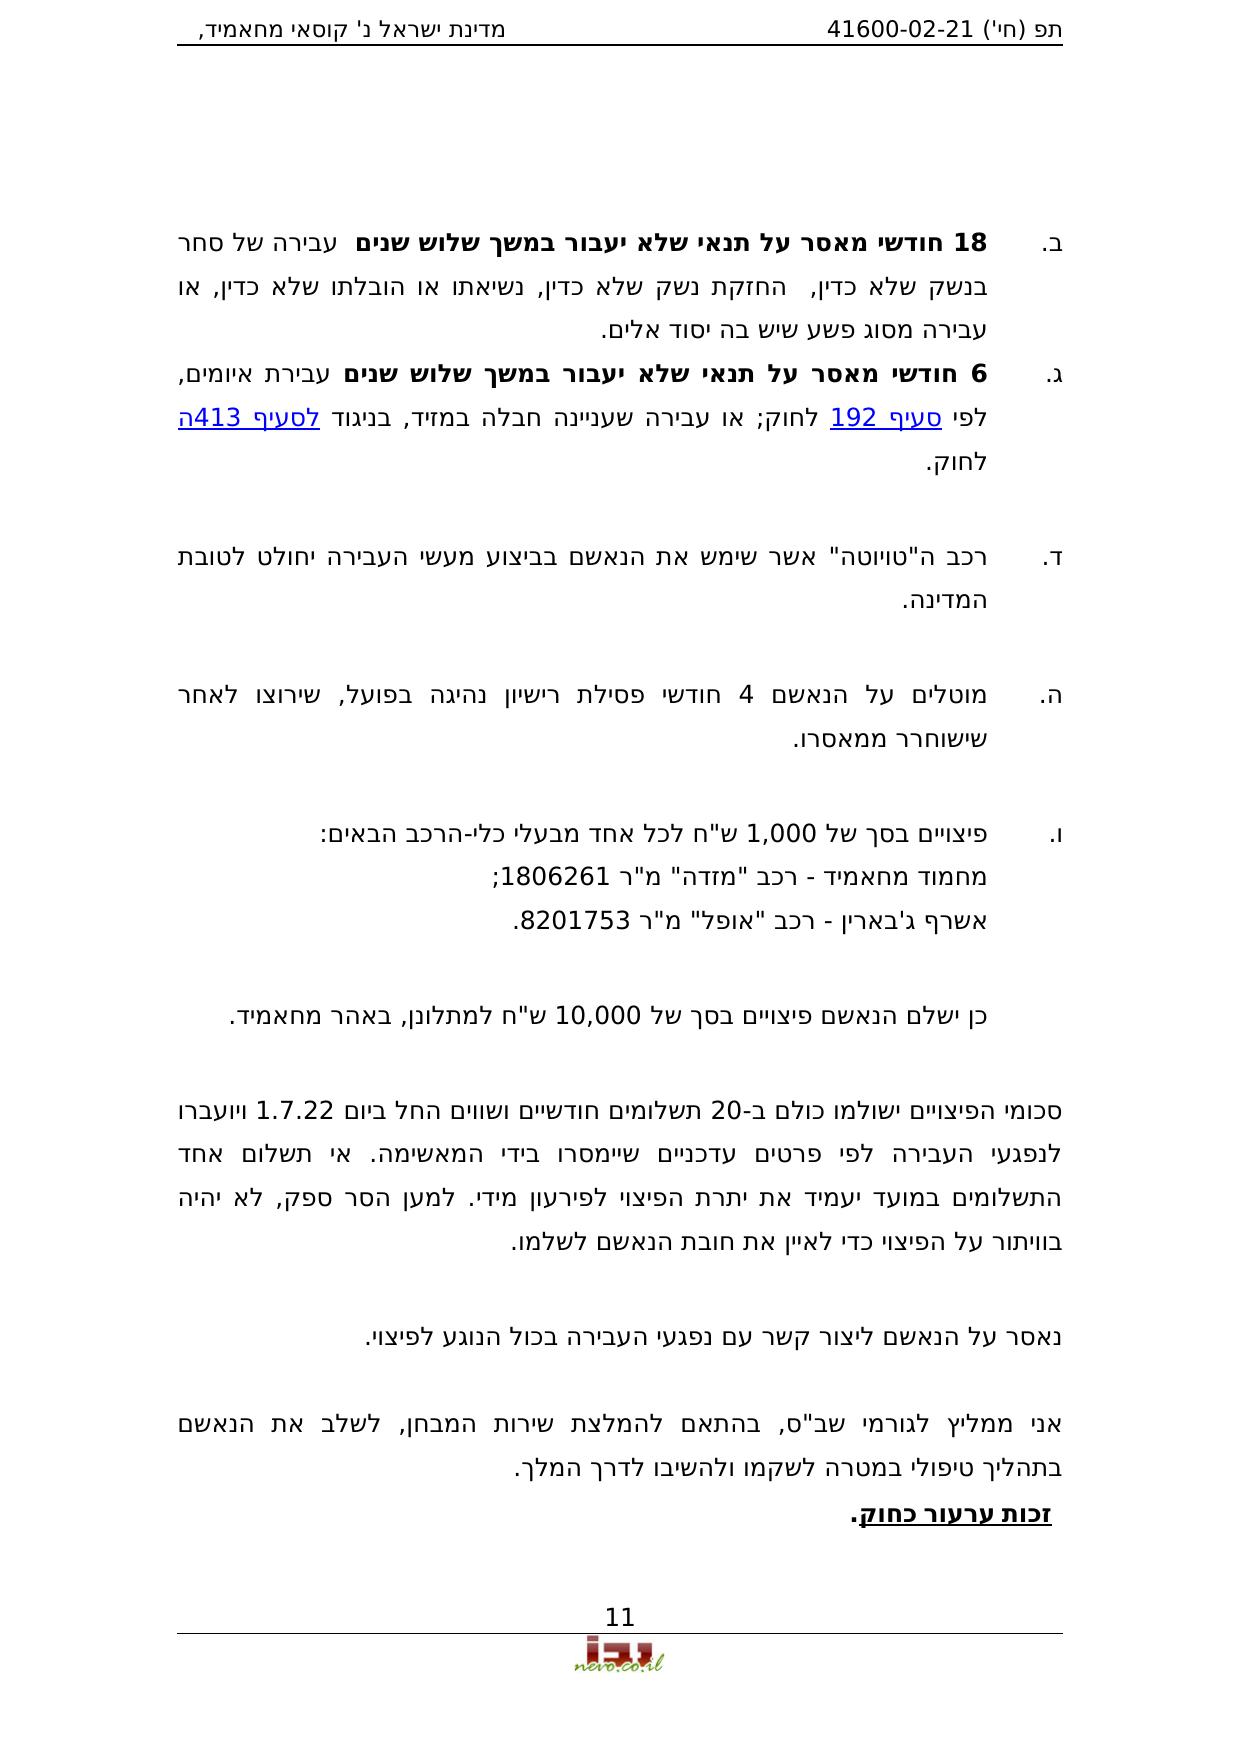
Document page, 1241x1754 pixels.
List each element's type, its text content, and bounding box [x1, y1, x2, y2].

text ג. 6 חודשי מאסר על תנאי שלא יעבור במשך שלוש שנים עבירת איומים, לפי סעיף 192 לחוק; או עבירה שעניינה חבלה במזיד, בניגוד לסעיף 413ה לחוק. [177, 359, 1063, 476]
text סכומי הפיצויים ישולמו כולם ב-20 תשלומים חודשיים ושווים החל ביום 1.7.22 ויועברו לנפגעי העבירה לפי פרטים עדכניים שיימסרו בידי המאשימה. אי תשלום אחד התשלומים במועד יעמיד את יתרת הפיצוי לפירעון מידי. למען הסר ספק, לא יהיה בוויתור על הפיצוי כדי לאיין את חובת הנאשם לשלמו. [177, 1096, 1063, 1256]
picture [574, 1635, 666, 1673]
text כן ישלם הנאשם פיצויים בסך של 10,000 ש"ח למתלונן, באהר מחאמיד. [177, 1001, 1063, 1030]
text ה. מוטלים על הנאשם 4 חודשי פסילת רישיון נהיגה בפועל, שירוצו לאחר שישוחרר ממאסרו. [177, 680, 1063, 753]
text 54678313זכות ערעור כחוק. [177, 1499, 1063, 1528]
text ד. רכב ה"טויוטה" אשר שימש את הנאשם בביצוע מעשי העבירה יחולט לטובת המדינה. [177, 542, 1063, 615]
text מחמוד מחאמיד - רכב "מזדה" מ"ר 1806261; [177, 863, 1063, 892]
text ו. פיצויים בסך של 1,000 ש"ח לכל אחד מבעלי כלי-הרכב הבאים: [177, 819, 1063, 848]
text נאסר על הנאשם ליצור קשר עם נפגעי העבירה בכול הנוגע לפיצוי. [177, 1322, 1063, 1351]
text אני ממליץ לגורמי שב"ס, בהתאם להמלצת שירות המבחן, לשלב את הנאשם בתהליך טיפולי במטרה לשקמו ולהשיבו לדרך המלך. [177, 1409, 1063, 1482]
text ב. 18 חודשי מאסר על תנאי שלא יעבור במשך שלוש שנים עבירה של סחר בנשק שלא כדין, החזקת נשק שלא כדין, נשיאתו או הובלתו שלא כדין, או עבירה מסוג פשע שיש בה יסוד אלים. [177, 228, 1063, 345]
text אשרף ג'בארין - רכב "אופל" מ"ר 8201753. [177, 906, 1063, 936]
